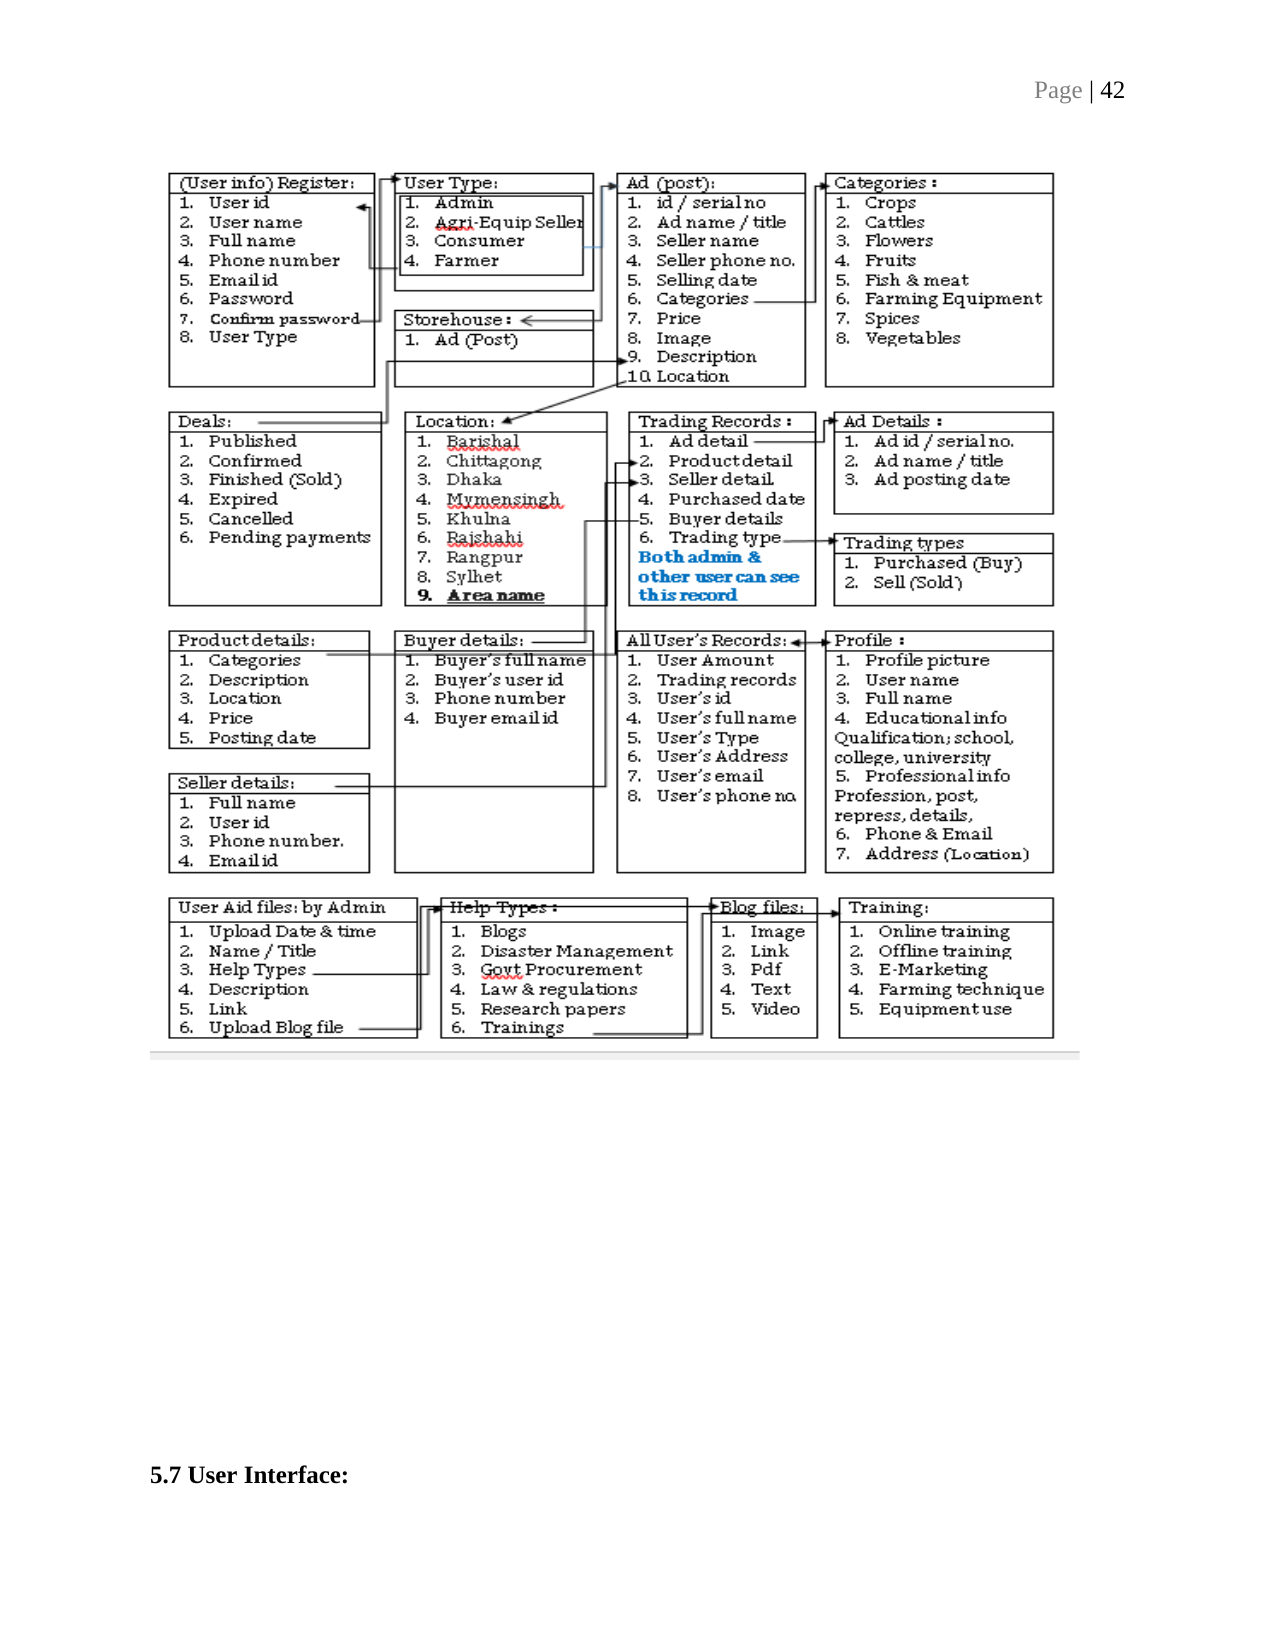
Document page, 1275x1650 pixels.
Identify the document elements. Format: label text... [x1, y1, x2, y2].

text 5.7 User Interface: [150, 1460, 1125, 1489]
picture [150, 150, 1080, 1060]
